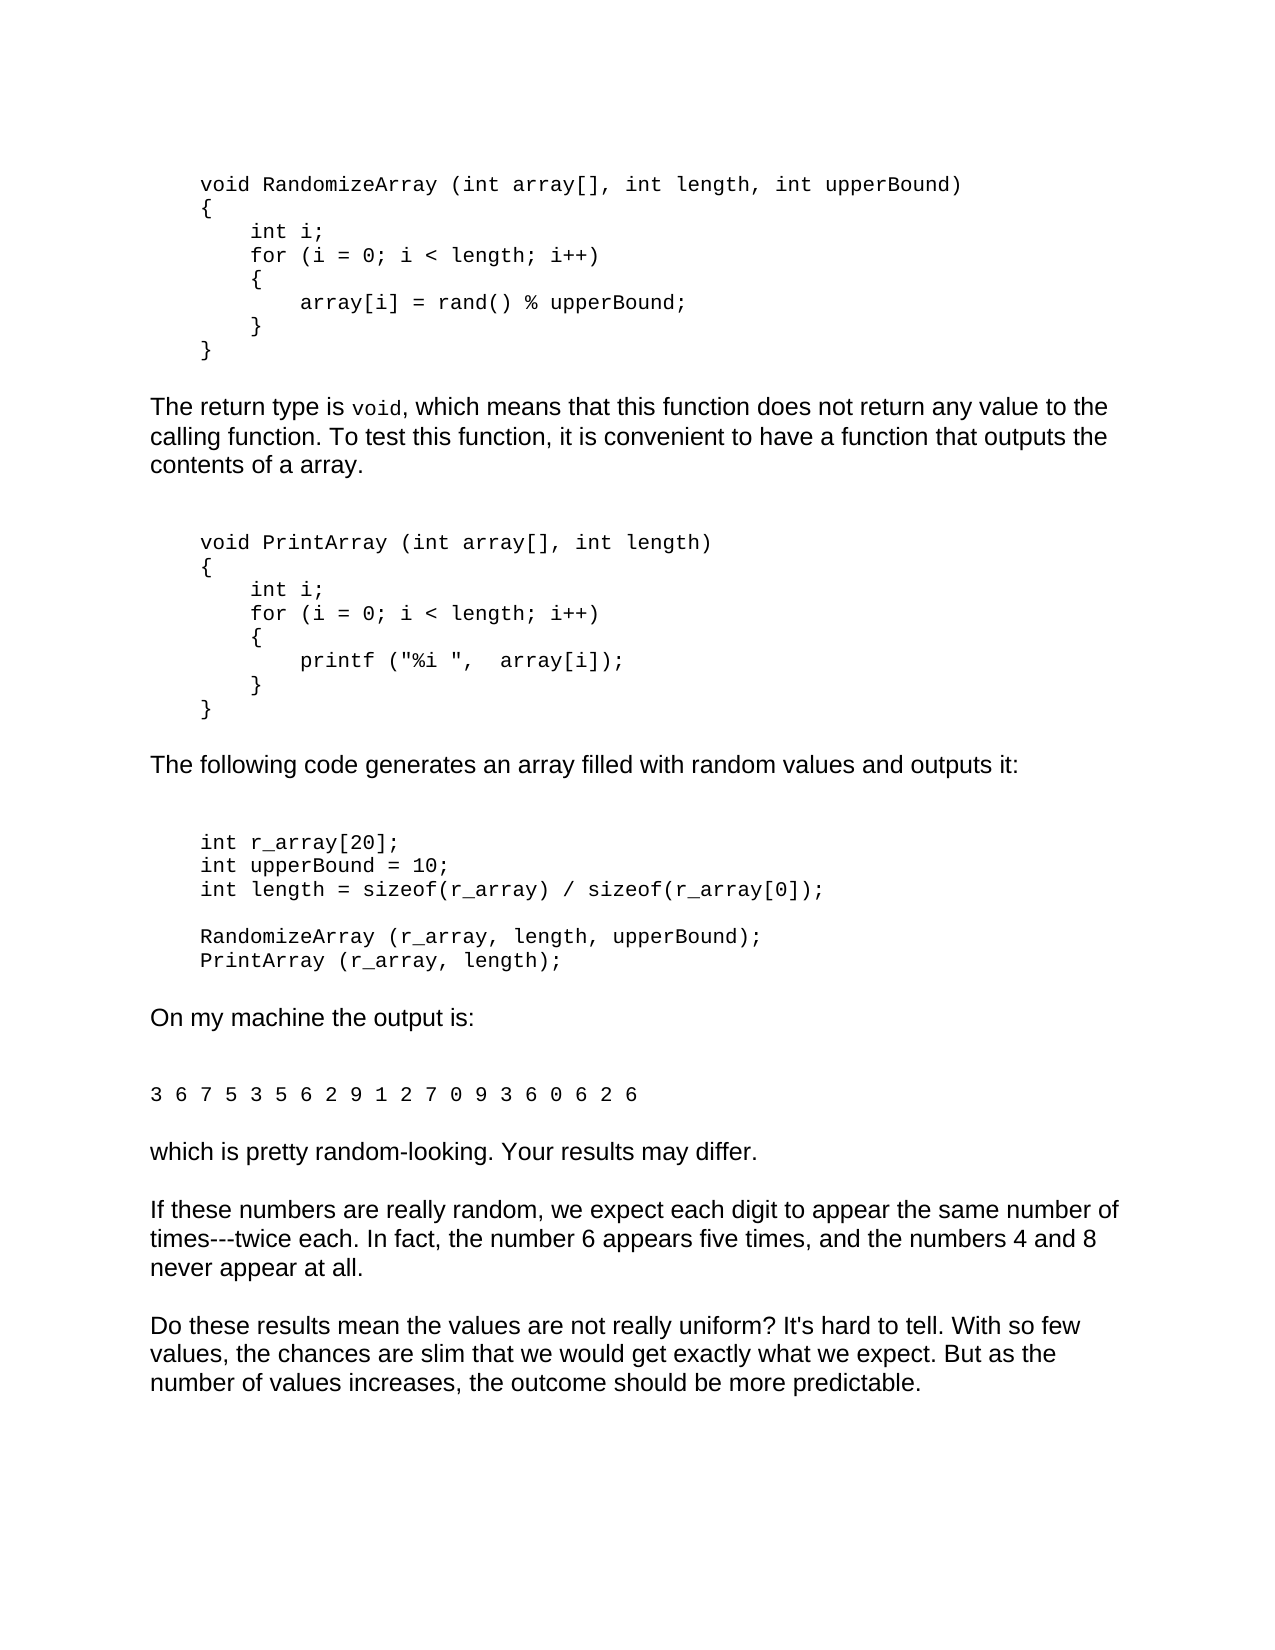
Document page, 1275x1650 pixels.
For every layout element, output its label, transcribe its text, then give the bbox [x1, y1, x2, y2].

text } [150, 316, 1125, 339]
text RandomizeArray (r_array, length, upperBound); [150, 926, 1125, 950]
text { [150, 268, 1125, 292]
text If these numbers are really random, we expect each digit to appear the same number of times---twice each. In fact, the number 6 appears five times, and the numbers 4 and 8 never appear at all. [150, 1195, 1125, 1281]
text int r_array[20]; [150, 832, 1125, 856]
text int i; [150, 579, 1125, 603]
text The return type is void, which means that this function does not return any value to the calling function. To test this function, it is convenient to have a function that outputs the contents of a array. [150, 392, 1125, 479]
text for (i = 0; i < length; i++) [150, 603, 1125, 627]
text void RandomizeArray (int array[], int length, int upperBound) [150, 174, 1125, 197]
text { [150, 197, 1125, 221]
text void PrintArray (int array[], int length) [150, 532, 1125, 556]
text The following code generates an array filled with random values and outputs it: [150, 750, 1125, 779]
text array[i] = rand() % upperBound; [150, 292, 1125, 316]
text { [150, 556, 1125, 579]
text Do these results mean the values are not really uniform? It's hard to tell. With so few values, the chances are slim that we would get exactly what we expect. But as the number of values increases, the outcome should be more predictable. [150, 1311, 1125, 1397]
text int length = sizeof(r_array) / sizeof(r_array[0]); [150, 879, 1125, 903]
text PrintArray (r_array, length); [150, 950, 1125, 974]
text } [150, 697, 1125, 721]
text which is pretty random-looking. Your results may differ. [150, 1137, 1125, 1166]
text } [150, 674, 1125, 697]
text 3 6 7 5 3 5 6 2 9 1 2 7 0 9 3 6 0 6 2 6 [150, 1084, 1125, 1108]
text } [150, 339, 1125, 363]
text On my machine the output is: [150, 1003, 1125, 1032]
text printf ("%i ", array[i]); [150, 650, 1125, 674]
text int upperBound = 10; [150, 856, 1125, 879]
text { [150, 627, 1125, 650]
text for (i = 0; i < length; i++) [150, 244, 1125, 268]
text int i; [150, 221, 1125, 244]
